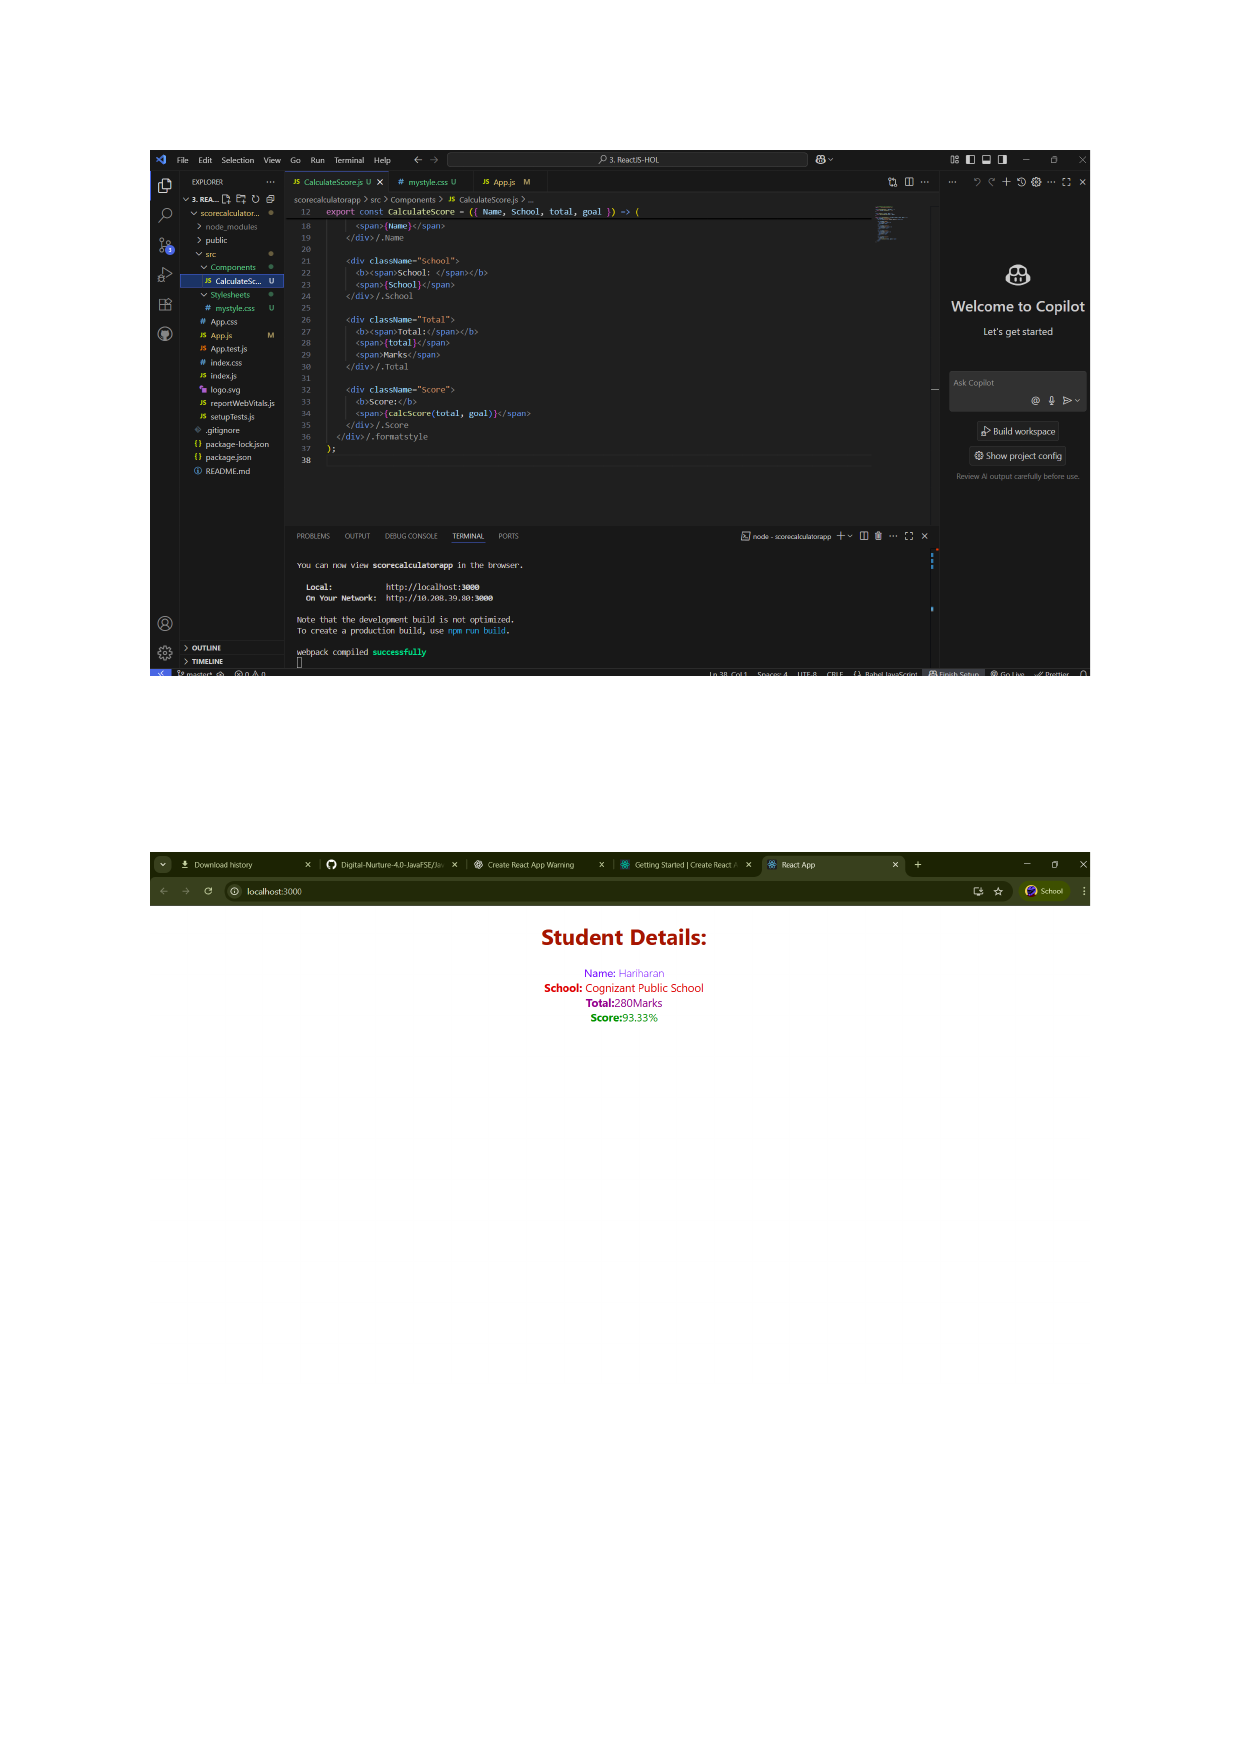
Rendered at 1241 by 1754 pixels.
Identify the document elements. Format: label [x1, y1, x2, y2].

picture [150, 150, 1091, 676]
picture [150, 852, 1091, 1384]
